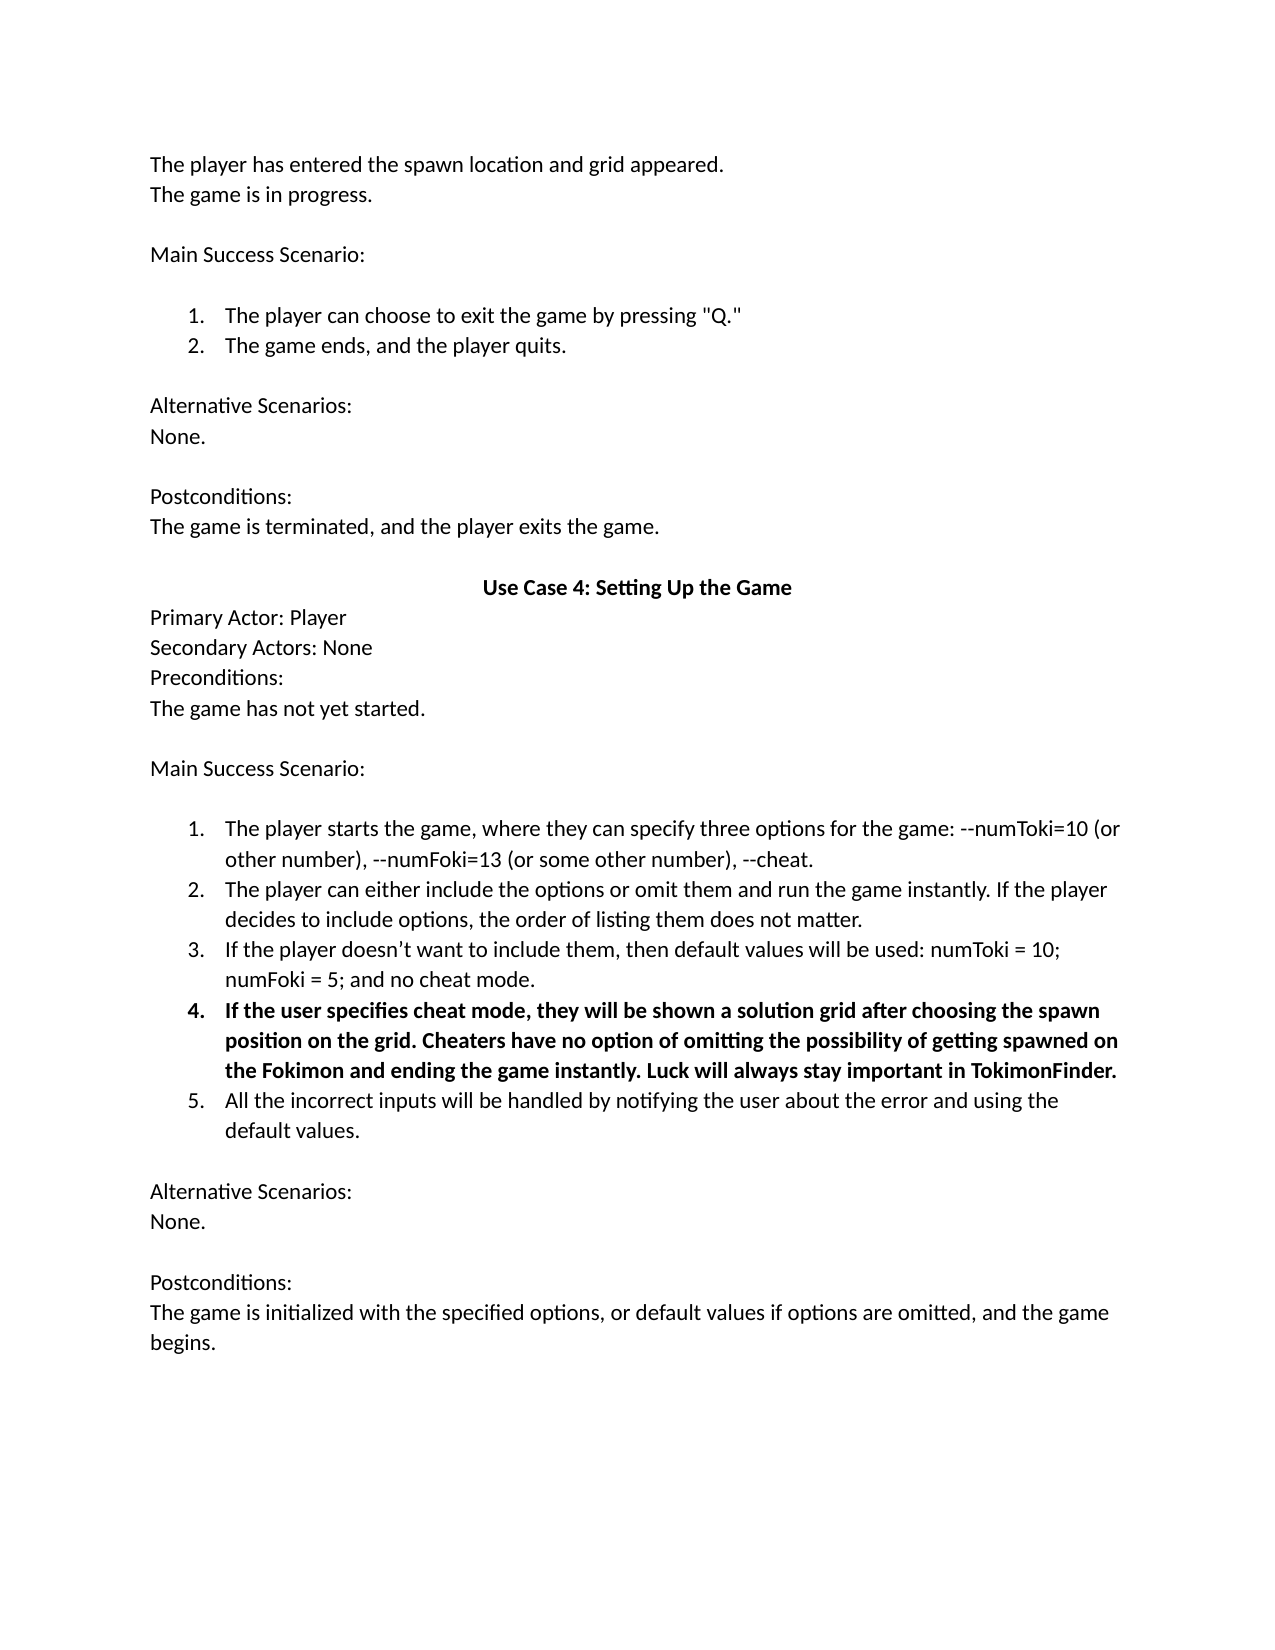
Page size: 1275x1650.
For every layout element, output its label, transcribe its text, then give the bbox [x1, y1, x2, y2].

list All the incorrect inputs will be handled by notifying the user about the error and using the default values. [187, 1086, 1125, 1145]
text The player has entered the spawn location and grid appeared. [150, 150, 1125, 178]
text The game is terminated, and the player exits the game. [150, 512, 1125, 541]
text Main Success Scenario: [150, 754, 1125, 782]
text The game is initialized with the specified options, or default values if options are omitted, and the game begins. [150, 1298, 1125, 1356]
text None. [150, 1207, 1125, 1235]
text Postconditions: [150, 1268, 1125, 1296]
text Preconditions: [150, 663, 1125, 692]
text Secondary Actors: None [150, 633, 1125, 661]
text Postconditions: [150, 482, 1125, 510]
list The player starts the game, where they can specify three options for the game: --numToki=10 (or other number), --numFoki=13 (or some other number), --cheat. [187, 814, 1125, 873]
text Alternative Scenarios: [150, 392, 1125, 420]
list The game ends, and the player quits. [187, 331, 1125, 359]
text The game is in progress. [150, 180, 1125, 208]
text Use Case 4: Setting Up the Game [150, 573, 1125, 601]
list The player can choose to exit the game by pressing "Q." [187, 301, 1125, 329]
list If the user specifies cheat mode, they will be shown a solution grid after choosing the spawn position on the grid. Cheaters have no option of omitting the possibility of getting spawned on the Fokimon and ending the game instantly. Luck will always stay important in TokimonFinder. [187, 996, 1125, 1084]
text Primary Actor: Player [150, 603, 1125, 631]
list The player can either include the options or omit them and run the game instantly. If the player decides to include options, the order of listing them does not matter. [187, 875, 1125, 933]
text None. [150, 422, 1125, 450]
list If the player doesn’t want to include them, then default values will be used: numToki = 10; numFoki = 5; and no cheat mode. [187, 935, 1125, 994]
text The game has not yet started. [150, 694, 1125, 722]
text Main Success Scenario: [150, 241, 1125, 269]
text Alternative Scenarios: [150, 1177, 1125, 1205]
